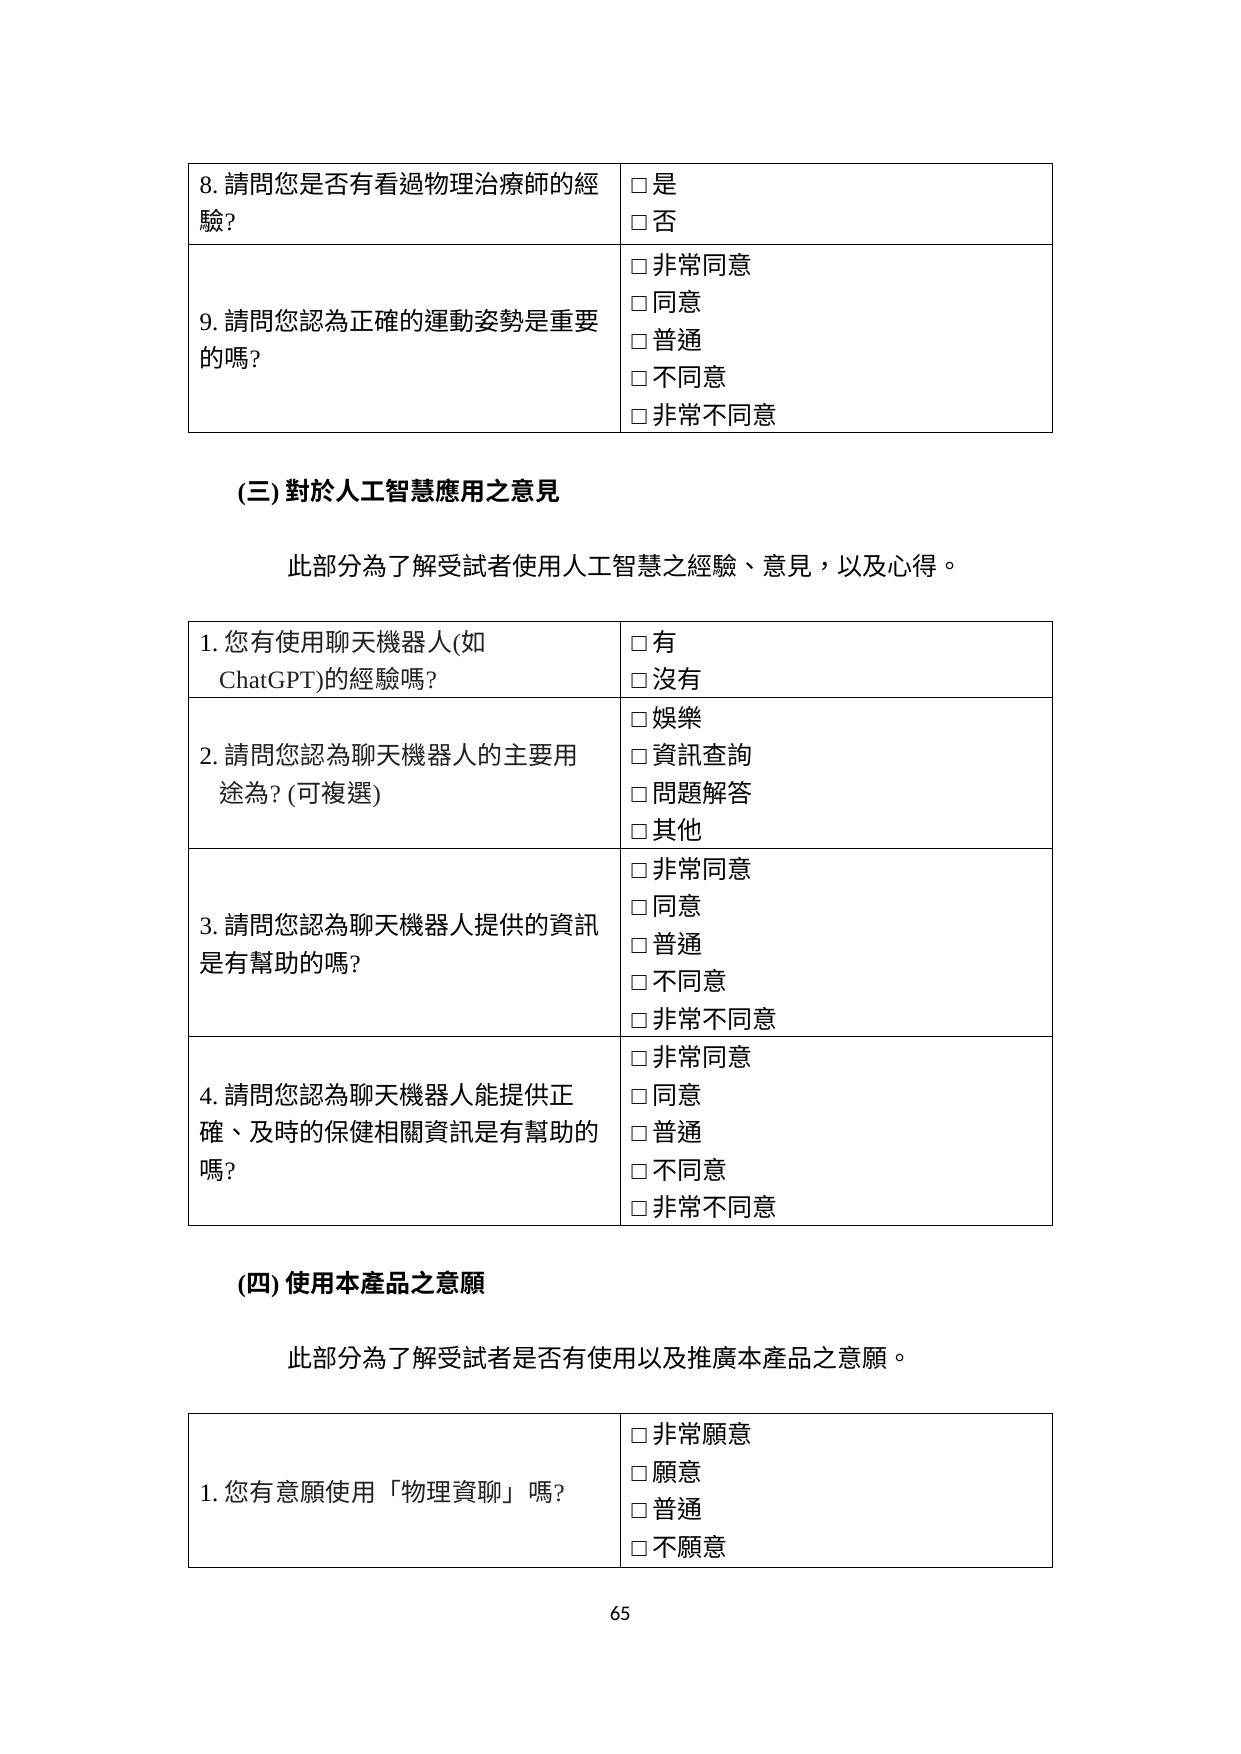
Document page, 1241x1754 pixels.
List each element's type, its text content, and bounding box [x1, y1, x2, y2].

table_cell 3. 請問您認為聊天機器人提供的資訊是有幫助的嗎? [189, 849, 620, 1036]
text 此部分為了解受試者是否有使用以及推廣本產品之意願。 [237, 1338, 1053, 1376]
table_cell □ 非常同意 □ 同意 □ 普通 □ 不同意 □ 非常不同意 [621, 1037, 1052, 1225]
table_cell □ 非常同意 □ 同意 □ 普通 □ 不同意 □ 非常不同意 [621, 849, 1052, 1036]
table_cell □ 娛樂 □ 資訊查詢 □ 問題解答 □ 其他 [621, 698, 1052, 848]
text (四) 使用本產品之意願 [187, 1263, 1053, 1301]
table_header □ 有 □ 沒有 [621, 622, 1052, 697]
table_cell 8. 請問您是否有看過物理治療師的經驗? [189, 164, 620, 243]
table_header 1. 您有使用聊天機器人(如 ChatGPT)的經驗嗎? [189, 622, 620, 697]
text (三) 對於人工智慧應用之意見 [187, 471, 1053, 508]
table_cell 4. 請問您認為聊天機器人能提供正確、及時的保健相關資訊是有幫助的嗎? [189, 1037, 620, 1225]
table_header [621, 1414, 1052, 1567]
table_cell □ 非常同意 □ 同意 □ 普通 □ 不同意 □ 非常不同意 [621, 245, 1052, 432]
table_cell 2. 請問您認為聊天機器人的主要用 途為? (可複選) [189, 698, 620, 848]
text 此部分為了解受試者使用人工智慧之經驗、意見，以及心得。 [237, 546, 1053, 583]
table_cell 9. 請問您認為正確的運動姿勢是重要的嗎? [189, 245, 620, 432]
table_cell □ 是 □ 否 [621, 164, 1052, 243]
table_header 1. 您有意願使用「物理資聊」嗎? [189, 1414, 620, 1567]
